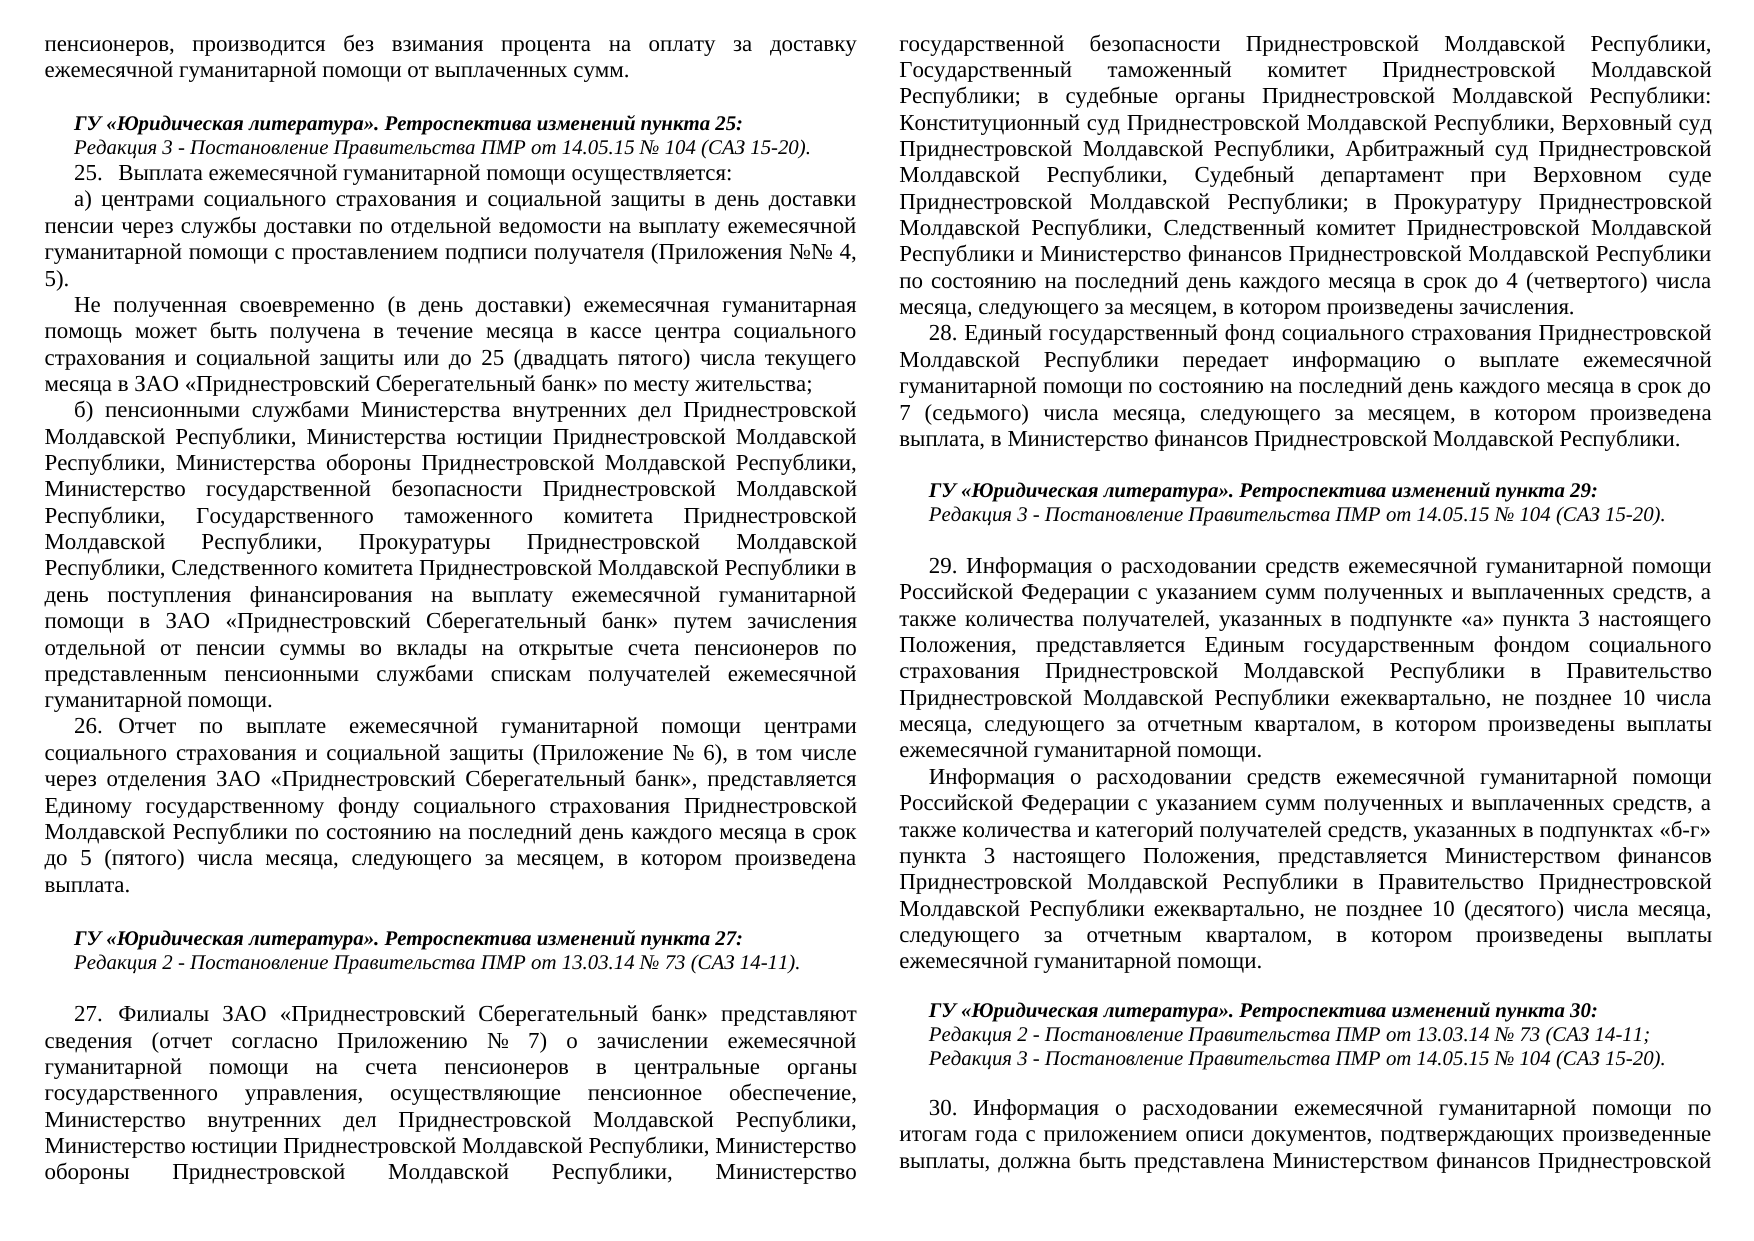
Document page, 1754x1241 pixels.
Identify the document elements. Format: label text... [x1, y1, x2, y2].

text ГУ «Юридическая литература». Ретроспектива изменений пункта 29: [899, 478, 1713, 502]
text 27. Филиалы ЗАО «Приднестровский Сберегательный банк» представляют сведения (отчет согласно Приложению № 7) о зачислении ежемесячной гуманитарной помощи на счета пенсионеров в центральные органы государственного управления, осуществляющие пенсионное обеспечение, Министерство внутренних дел Приднестровской Молдавской Республики, Министерство юстиции Приднестровской Молдавской Республики, Министерство обороны Приднестровской Молдавской Республики, Министерство государственной безопасности Приднестровской Молдавской Республики, Государственный таможенный комитет Приднестровской Молдавской Республики; в судебные органы Приднестровской Молдавской Республики: Конституционный суд Приднестровской Молдавской Республики, Верховный суд Приднестровской Молдавской Республики, Арбитражный суд Приднестровской Молдавской Республики, Судебный департамент при Верховном суде Приднестровской Молдавской Республики; в Прокуратуру Приднестровской Молдавской Республики, Следственный комитет Приднестровской Молдавской Республики и Министерство финансов Приднестровской Молдавской Республики по состоянию на последний день каждого месяца в срок до 4 (четвертого) числа месяца, следующего за месяцем, в котором произведены зачисления. [899, 29, 1713, 319]
text ГУ «Юридическая литература». Ретроспектива изменений пункта 30: [899, 998, 1713, 1022]
text а) центрами социального страхования и социальной защиты в день доставки пенсии через службы доставки по отдельной ведомости на выплату ежемесячной гуманитарной помощи с проставлением подписи получателя (Приложения №№ 4, 5). [44, 186, 858, 291]
text ГУ «Юридическая литература». Ретроспектива изменений пункта 25: [44, 111, 858, 135]
text 29. Информация о расходовании средств ежемесячной гуманитарной помощи Российской Федерации с указанием сумм полученных и выплаченных средств, а также количества получателей, указанных в подпункте «а» пункта 3 настоящего Положения, представляется Единым государственным фондом социального страхования Приднестровской Молдавской Республики в Правительство Приднестровской Молдавской Республики ежеквартально, не позднее 10 числа месяца, следующего за отчетным кварталом, в котором произведены выплаты ежемесячной гуманитарной помощи. [899, 552, 1713, 763]
text Не полученная своевременно (в день доставки) ежемесячная гуманитарная помощь может быть получена в течение месяца в кассе центра социального страхования и социальной защиты или до 25 (двадцать пятого) числа текущего месяца в ЗАО «Приднестровский Сберегательный банк» по месту жительства; [44, 291, 858, 396]
text Редакция 3 - Постановление Правительства ПМР от 14.05.15 № 104 (САЗ 15-20). [899, 502, 1713, 526]
text Редакция 3 - Постановление Правительства ПМР от 14.05.15 № 104 (САЗ 15-20). [899, 1046, 1713, 1070]
text б) пенсионными службами Министерства внутренних дел Приднестровской Молдавской Республики, Министерства юстиции Приднестровской Молдавской Республики, Министерства обороны Приднестровской Молдавской Республики, Министерство государственной безопасности Приднестровской Молдавской Республики, Государственного таможенного комитета Приднестровской Молдавской Республики, Прокуратуры Приднестровской Молдавской Республики, Следственного комитета Приднестровской Молдавской Республики в день поступления финансирования на выплату ежемесячной гуманитарной помощи в ЗАО «Приднестровский Сберегательный банк» путем зачисления отдельной от пенсии суммы во вклады на открытые счета пенсионеров по представленным пенсионными службами спискам получателей ежемесячной гуманитарной помощи. [44, 396, 858, 713]
text 25. Выплата ежемесячной гуманитарной помощи осуществляется: [44, 159, 858, 186]
text Редакция 2 - Постановление Правительства ПМР от 13.03.14 № 73 (САЗ 14-11). [44, 950, 858, 974]
text Информация о расходовании средств ежемесячной гуманитарной помощи Российской Федерации с указанием сумм полученных и выплаченных средств, а также количества и категорий получателей средств, указанных в подпунктах «б-г» пункта 3 настоящего Положения, представляется Министерством финансов Приднестровской Молдавской Республики в Правительство Приднестровской Молдавской Республики ежеквартально, не позднее 10 (десятого) числа месяца, следующего за отчетным кварталом, в котором произведены выплаты ежемесячной гуманитарной помощи. [899, 763, 1713, 974]
text 26. Отчет по выплате ежемесячной гуманитарной помощи центрами социального страхования и социальной защиты (Приложение № 6), в том числе через отделения ЗАО «Приднестровский Сберегательный банк», представляется Единому государственному фонду социального страхования Приднестровской Молдавской Республики по состоянию на последний день каждого месяца в срок до 5 (пятого) числа месяца, следующего за месяцем, в котором произведена выплата. [44, 713, 858, 897]
text Редакция 2 - Постановление Правительства ПМР от 13.03.14 № 73 (САЗ 14-11; [899, 1022, 1713, 1046]
text 27. Филиалы ЗАО «Приднестровский Сберегательный банк» представляют сведения (отчет согласно Приложению № 7) о зачислении ежемесячной гуманитарной помощи на счета пенсионеров в центральные органы государственного управления, осуществляющие пенсионное обеспечение, Министерство внутренних дел Приднестровской Молдавской Республики, Министерство юстиции Приднестровской Молдавской Республики, Министерство обороны Приднестровской Молдавской Республики, Министерство государственной безопасности Приднестровской Молдавской Республики, Государственный таможенный комитет Приднестровской Молдавской Республики; в судебные органы Приднестровской Молдавской Республики: Конституционный суд Приднестровской Молдавской Республики, Верховный суд Приднестровской Молдавской Республики, Арбитражный суд Приднестровской Молдавской Республики, Судебный департамент при Верховном суде Приднестровской Молдавской Республики; в Прокуратуру Приднестровской Молдавской Республики, Следственный комитет Приднестровской Молдавской Республики и Министерство финансов Приднестровской Молдавской Республики по состоянию на последний день каждого месяца в срок до 4 (четвертого) числа месяца, следующего за месяцем, в котором произведены зачисления. [44, 1000, 858, 1185]
text ГУ «Юридическая литература». Ретроспектива изменений пункта 27: [44, 926, 858, 950]
text Редакция 3 - Постановление Правительства ПМР от 14.05.15 № 104 (САЗ 15-20). [44, 135, 858, 159]
text 28. Единый государственный фонд социального страхования Приднестровской Молдавской Республики передает информацию о выплате ежемесячной гуманитарной помощи по состоянию на последний день каждого месяца в срок до 7 (седьмого) числа месяца, следующего за месяцем, в котором произведена выплата, в Министерство финансов Приднестровской Молдавской Республики. [899, 319, 1713, 451]
